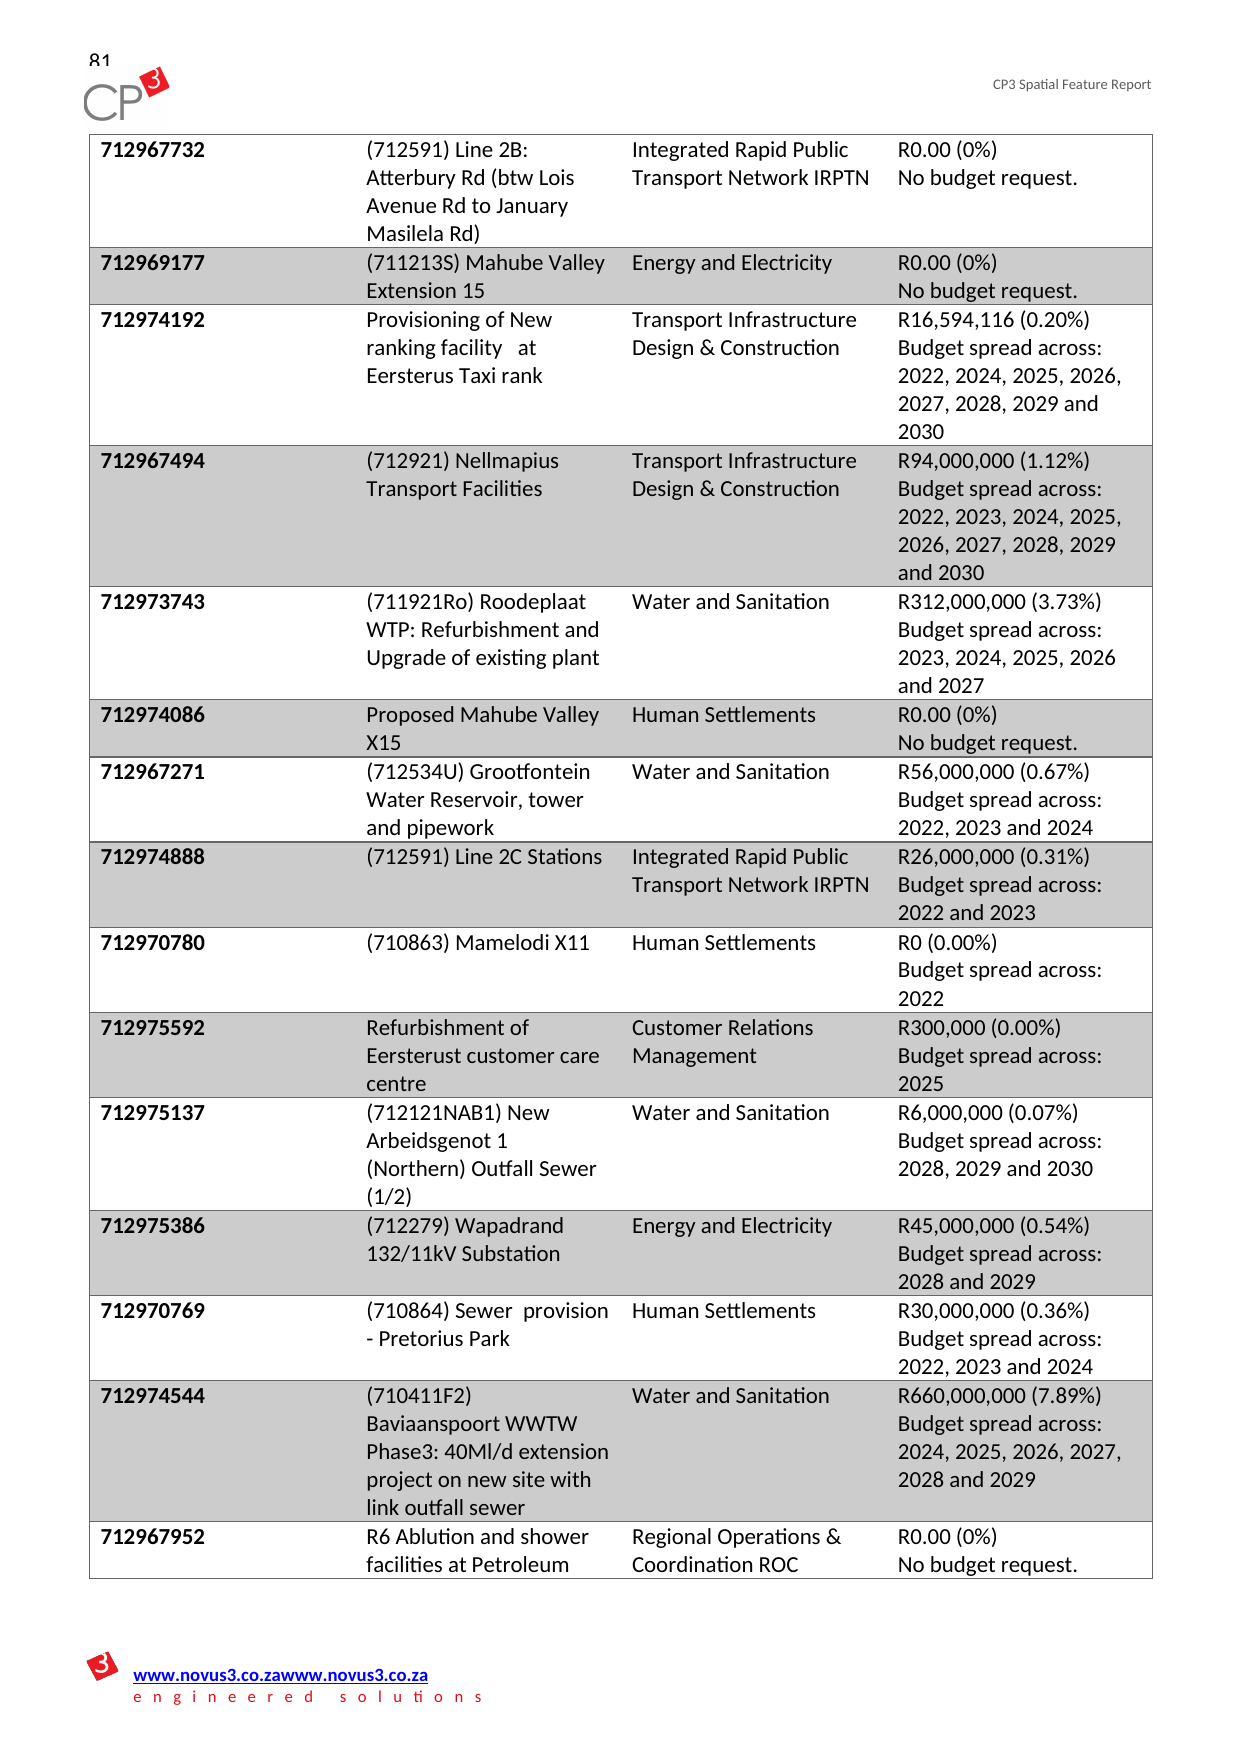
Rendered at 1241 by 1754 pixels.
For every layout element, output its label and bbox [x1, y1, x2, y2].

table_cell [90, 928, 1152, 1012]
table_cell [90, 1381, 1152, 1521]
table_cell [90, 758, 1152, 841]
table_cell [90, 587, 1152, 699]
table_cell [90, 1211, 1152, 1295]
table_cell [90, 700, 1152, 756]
picture [86, 1651, 119, 1681]
picture [83, 66, 170, 132]
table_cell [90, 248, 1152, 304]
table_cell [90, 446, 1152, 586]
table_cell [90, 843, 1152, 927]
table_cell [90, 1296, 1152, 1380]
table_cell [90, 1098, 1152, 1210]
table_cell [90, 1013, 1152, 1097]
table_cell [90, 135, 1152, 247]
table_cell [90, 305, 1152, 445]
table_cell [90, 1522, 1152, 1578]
